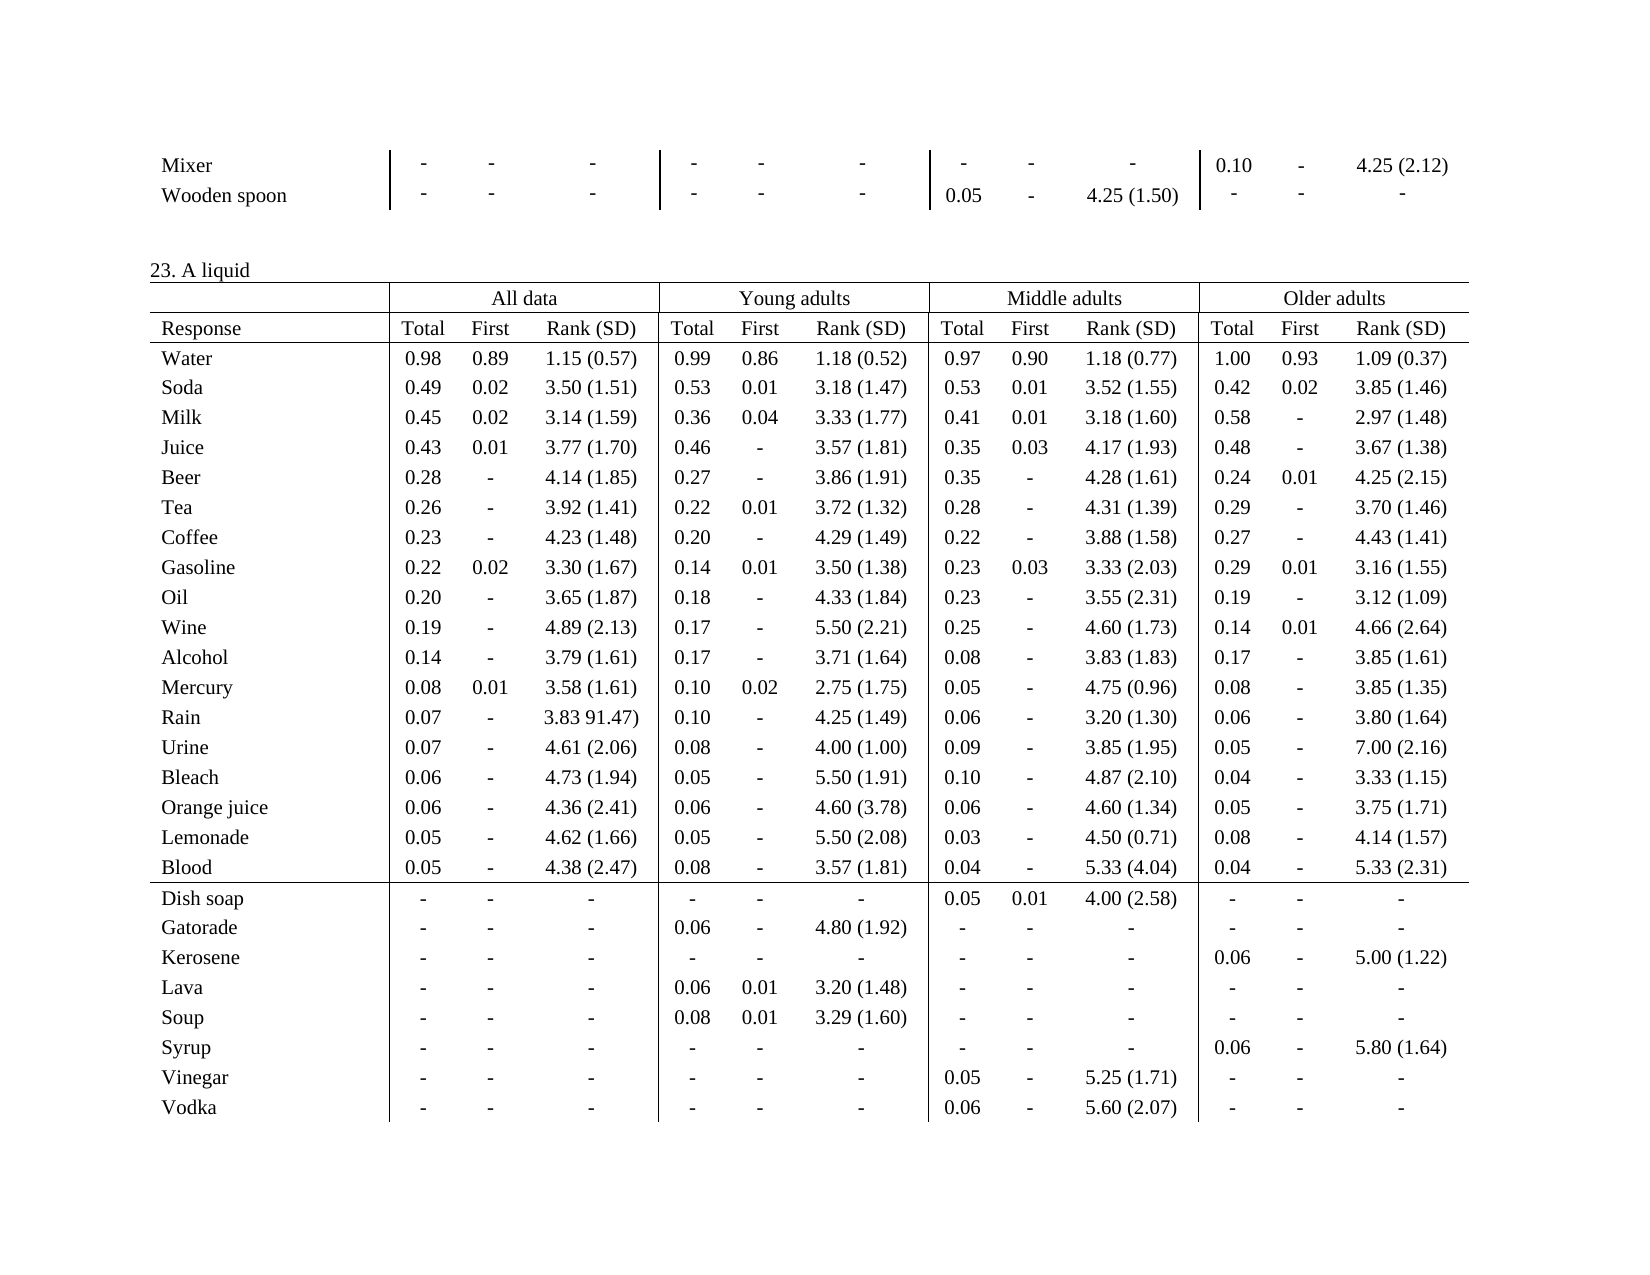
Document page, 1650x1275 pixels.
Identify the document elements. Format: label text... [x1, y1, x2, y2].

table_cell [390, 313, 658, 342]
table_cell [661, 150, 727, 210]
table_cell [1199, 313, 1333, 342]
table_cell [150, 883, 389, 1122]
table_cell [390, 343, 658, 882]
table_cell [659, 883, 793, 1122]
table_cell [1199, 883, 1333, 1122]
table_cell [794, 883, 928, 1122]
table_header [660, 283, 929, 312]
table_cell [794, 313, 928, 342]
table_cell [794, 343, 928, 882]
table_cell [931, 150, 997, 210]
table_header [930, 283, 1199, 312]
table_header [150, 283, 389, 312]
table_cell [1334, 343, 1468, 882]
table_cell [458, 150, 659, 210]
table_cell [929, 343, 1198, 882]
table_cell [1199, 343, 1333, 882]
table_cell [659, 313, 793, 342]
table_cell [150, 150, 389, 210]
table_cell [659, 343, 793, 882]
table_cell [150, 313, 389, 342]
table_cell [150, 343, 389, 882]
text 23. A liquid [150, 258, 1500, 282]
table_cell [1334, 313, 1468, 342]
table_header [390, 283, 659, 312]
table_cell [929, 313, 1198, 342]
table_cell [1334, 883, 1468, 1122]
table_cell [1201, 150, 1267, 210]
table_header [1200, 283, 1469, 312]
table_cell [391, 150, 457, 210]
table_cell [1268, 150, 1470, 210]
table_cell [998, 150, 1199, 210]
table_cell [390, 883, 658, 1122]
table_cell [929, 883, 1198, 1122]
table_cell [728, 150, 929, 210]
